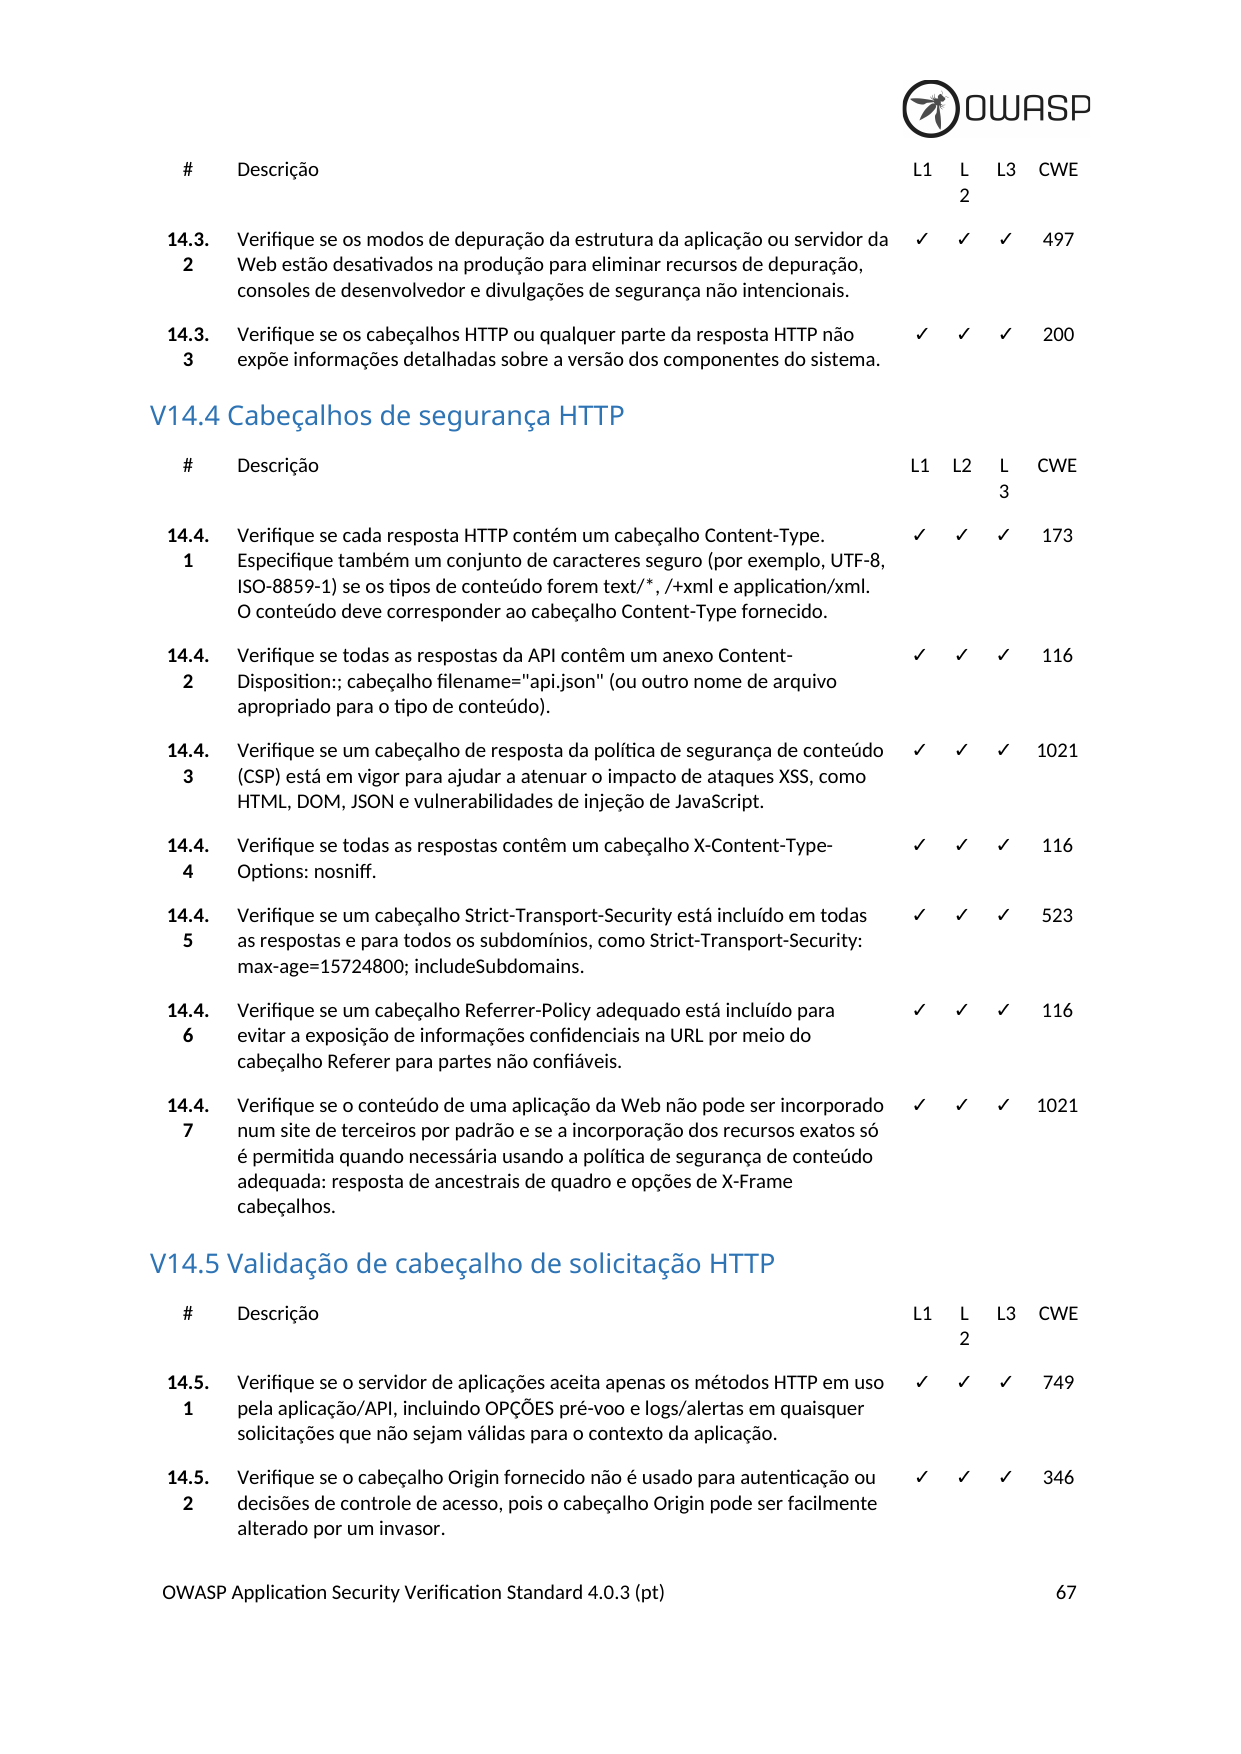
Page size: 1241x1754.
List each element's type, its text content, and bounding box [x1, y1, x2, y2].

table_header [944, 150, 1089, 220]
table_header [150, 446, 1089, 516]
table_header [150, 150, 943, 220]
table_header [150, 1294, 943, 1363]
subtitle V14.5 Validação de cabeçalho de solicitação HTTP [150, 1244, 1090, 1281]
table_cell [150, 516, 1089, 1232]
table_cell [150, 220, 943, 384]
picture [902, 80, 1091, 138]
subtitle V14.4 Cabeçalhos de segurança HTTP [150, 397, 1090, 434]
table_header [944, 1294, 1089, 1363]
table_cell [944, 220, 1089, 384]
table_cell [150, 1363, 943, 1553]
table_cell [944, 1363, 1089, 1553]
